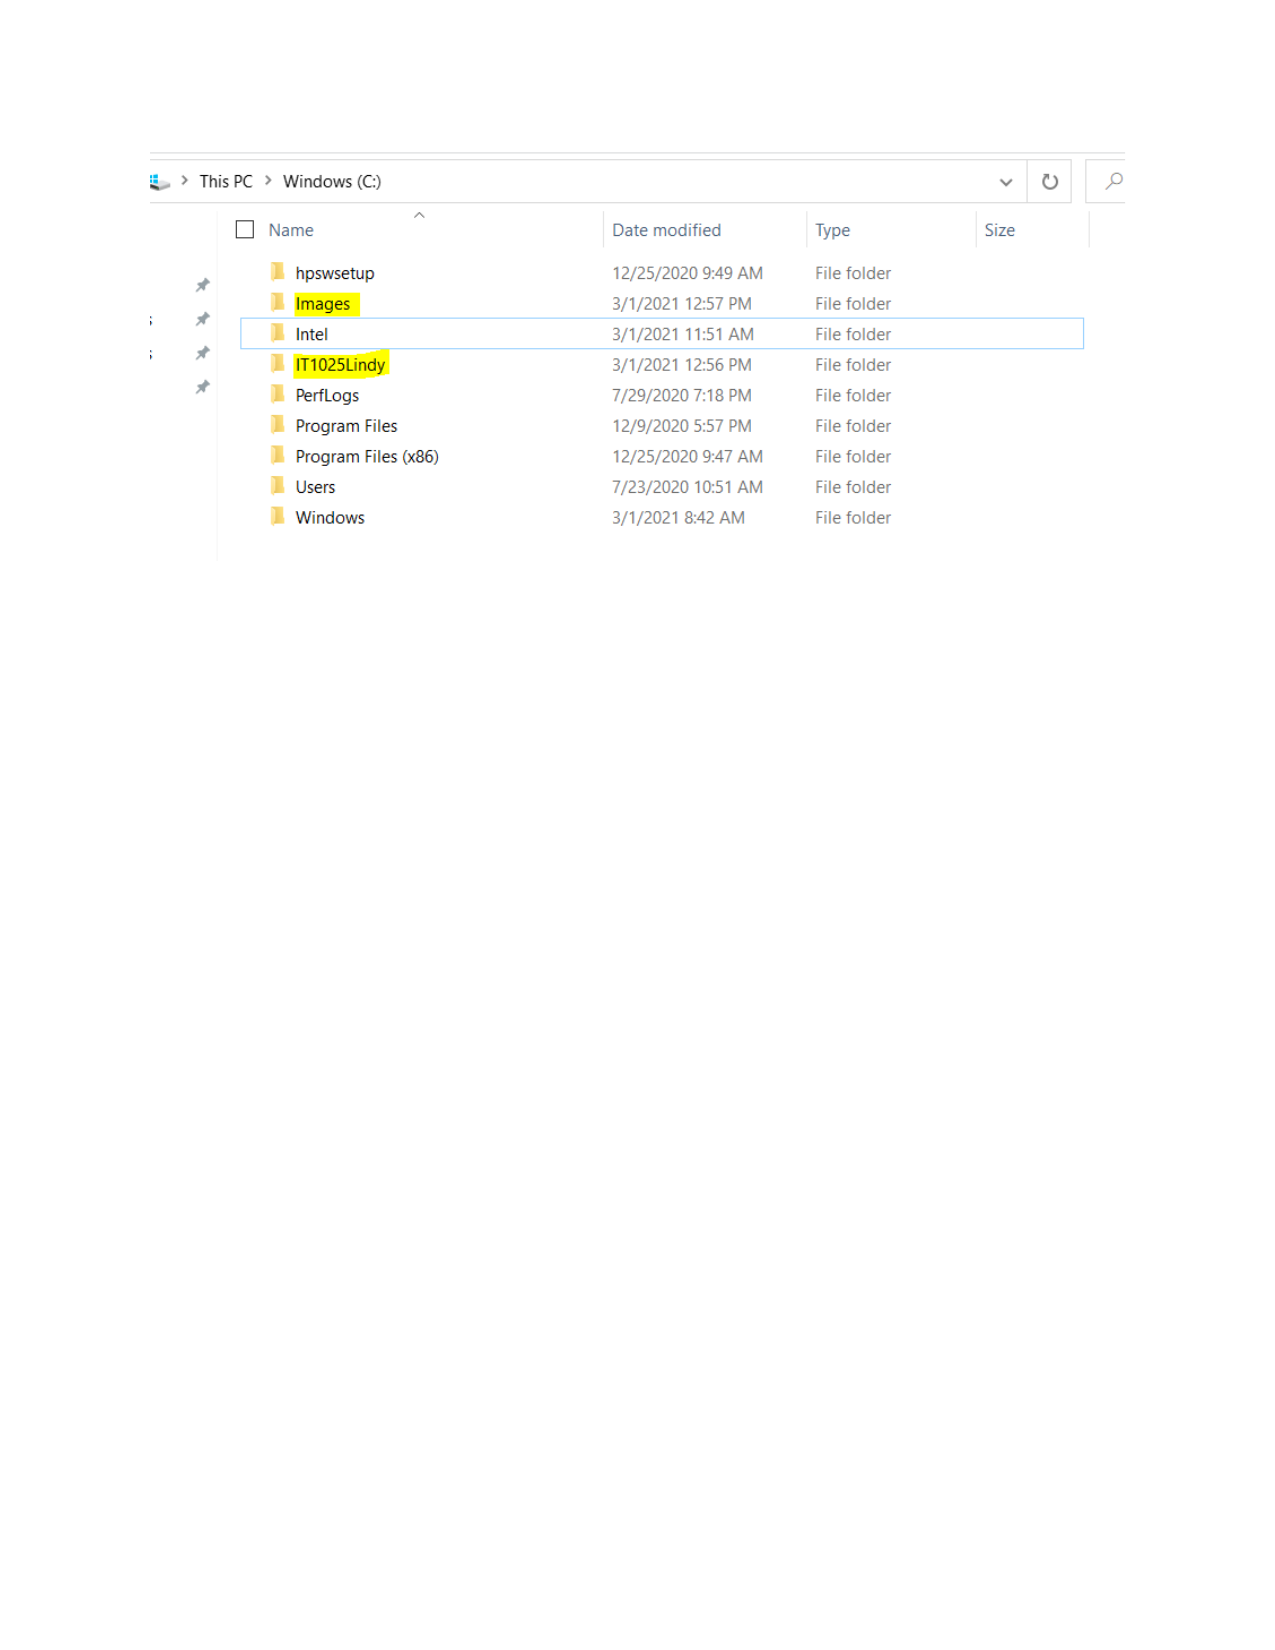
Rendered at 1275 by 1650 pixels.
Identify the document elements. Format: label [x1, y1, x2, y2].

picture [150, 150, 1125, 561]
